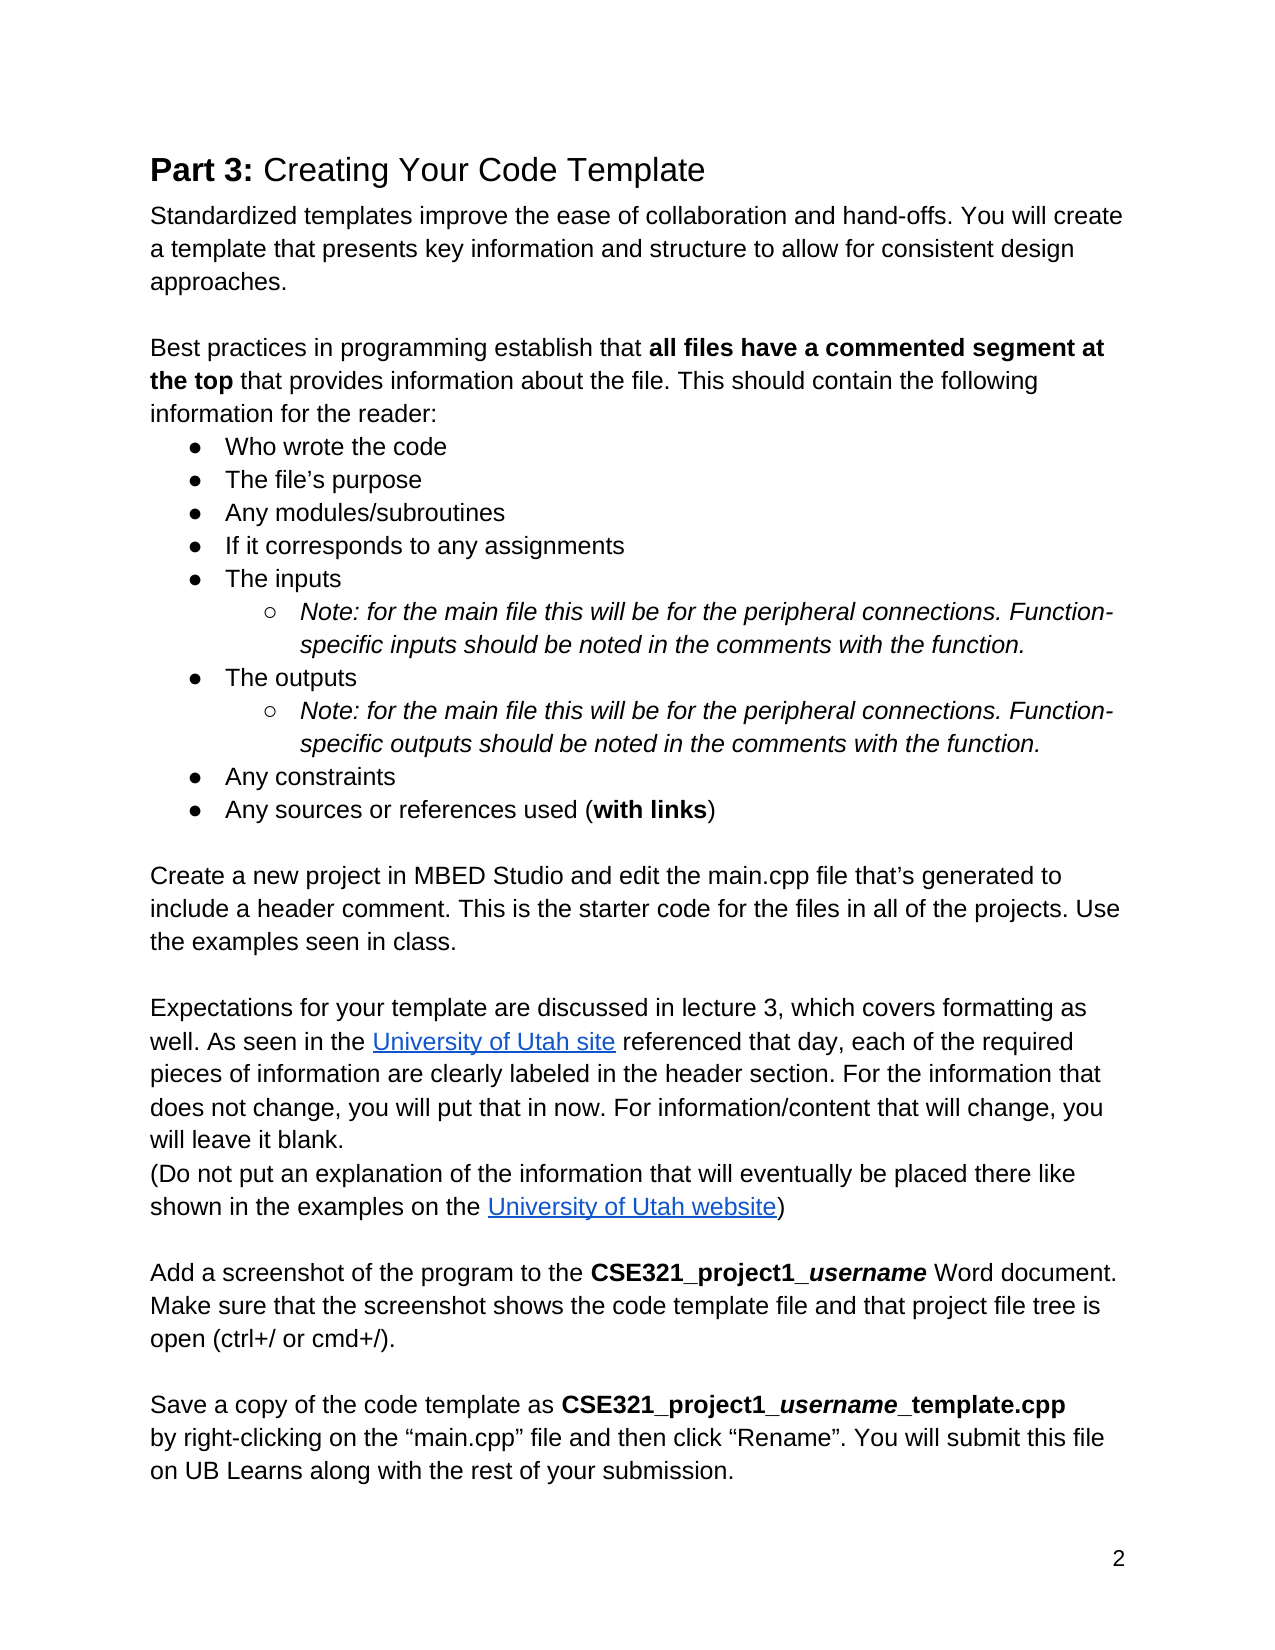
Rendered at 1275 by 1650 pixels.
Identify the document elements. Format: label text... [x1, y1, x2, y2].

text (Do not put an explanation of the information that will eventually be placed there like shown in the examples on the University of Utah website) [150, 1158, 1125, 1220]
text Best practices in programming establish that all files have a commented segment at the top that provides information about the file. This should contain the following information for the reader: [150, 333, 1125, 428]
list Any modules/subroutines [187, 498, 1125, 527]
text Save a copy of the code template as CSE321_project1_username_template.cpp [150, 1390, 1125, 1418]
list The outputs [187, 663, 1125, 692]
list The file’s purpose [187, 465, 1125, 494]
list Who wrote the code [187, 432, 1125, 461]
list Any constraints [187, 762, 1125, 791]
list If it corresponds to any assignments [187, 531, 1125, 560]
text Create a new project in MBED Studio and edit the main.cpp file that’s generated to include a header comment. This is the starter code for the files in all of the projects. Use the examples seen in class. [150, 861, 1125, 956]
list Any sources or references used (with links) [187, 795, 1125, 824]
text by right-clicking on the “main.cpp” file and then click “Rename”. You will submit this file on UB Learns along with the rest of your submission. [150, 1423, 1125, 1484]
list The inputs [187, 564, 1125, 593]
text Standardized templates improve the ease of collaboration and hand-offs. You will create a template that presents key information and structure to allow for consistent design approaches. [150, 201, 1125, 296]
text Add a screenshot of the program to the CSE321_project1_username Word document. Make sure that the screenshot shows the code template file and that project file tree is open (ctrl+/ or cmd+/). [150, 1258, 1125, 1352]
subtitle Part 3: Creating Your Code Template [150, 150, 1125, 188]
text Expectations for your template are discussed in lecture 3, which covers formatting as well. As seen in the University of Utah site referenced that day, each of the required pieces of information are clearly labeled in the header section. For the information that does not change, you will put that in now. For information/content that will change, you will leave it blank. [150, 993, 1125, 1154]
list Note: for the main file this will be for the peripheral connections. Function-specific inputs should be noted in the comments with the function. [262, 597, 1125, 659]
list Note: for the main file this will be for the peripheral connections. Function-specific outputs should be noted in the comments with the function. [262, 696, 1125, 758]
